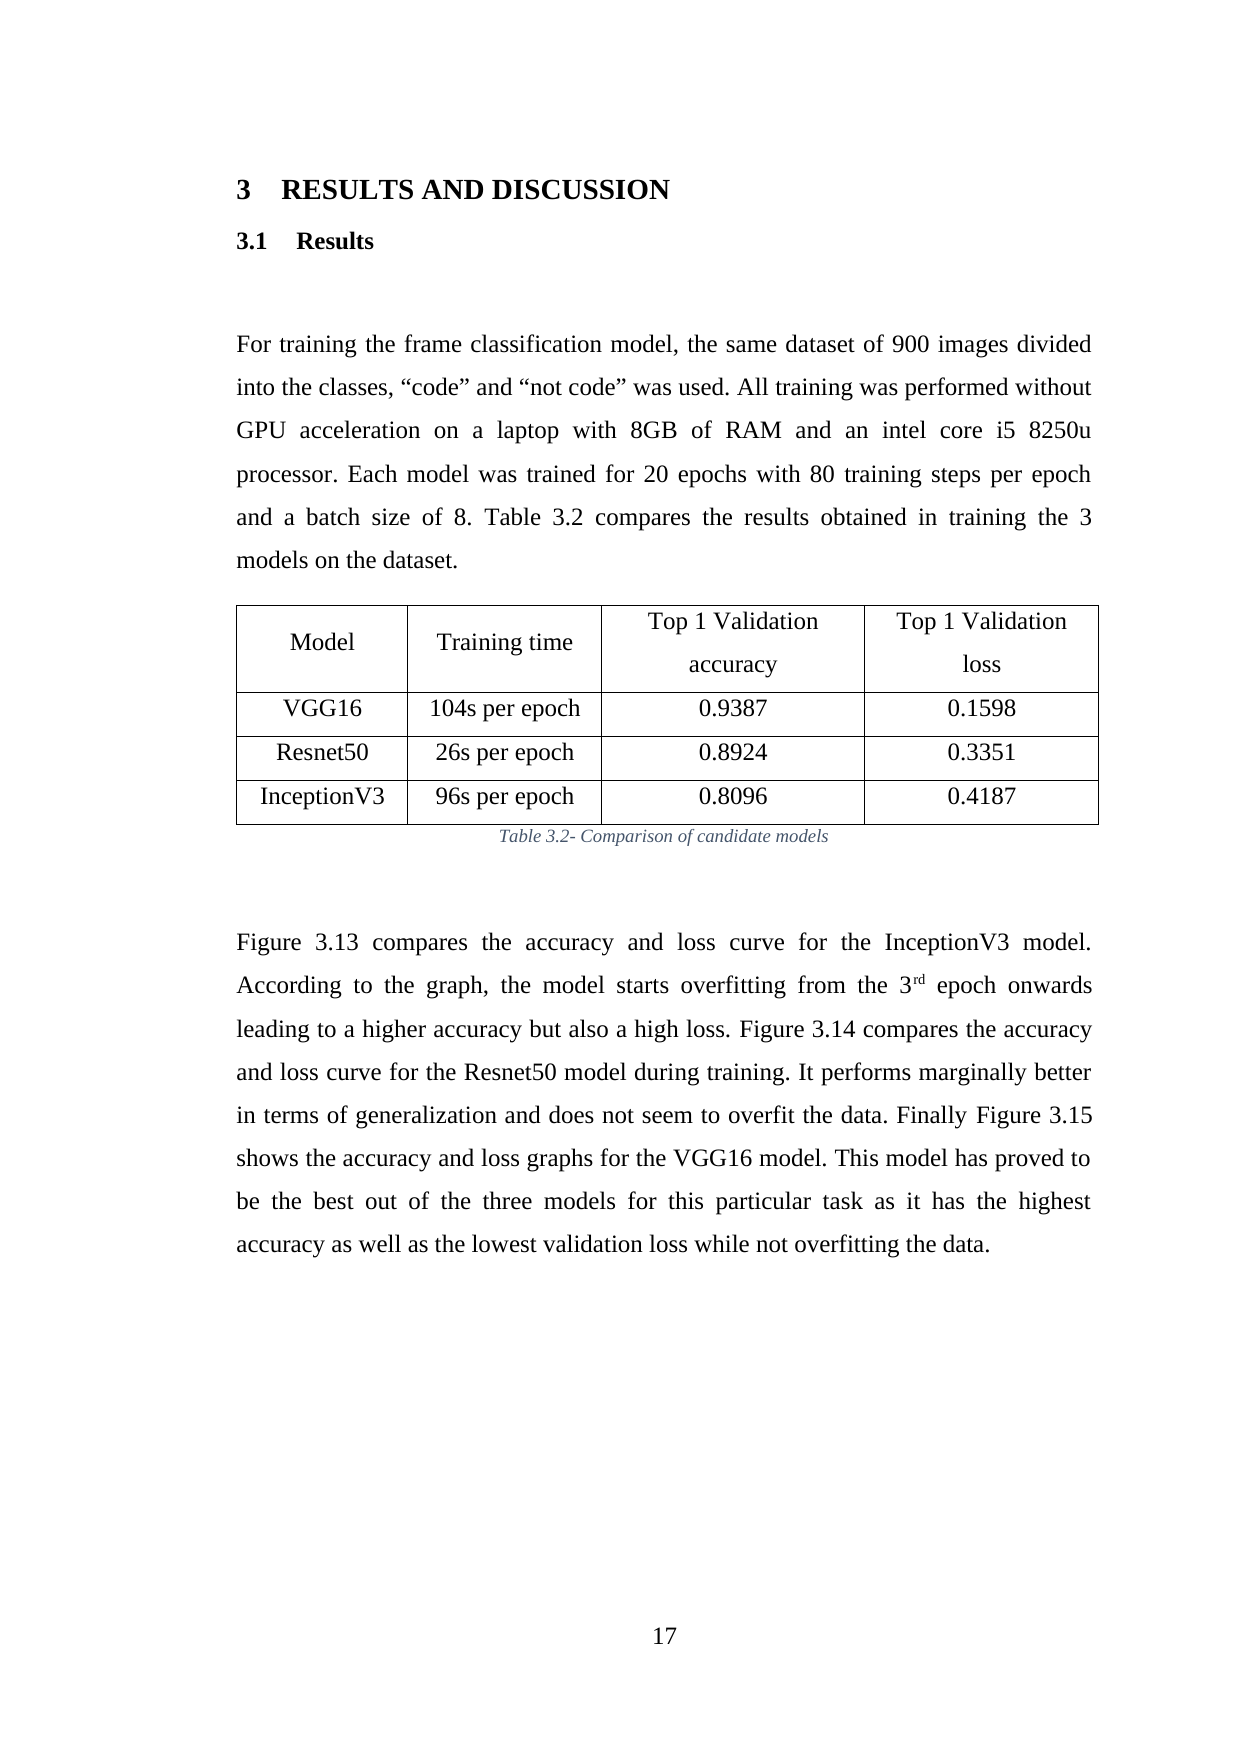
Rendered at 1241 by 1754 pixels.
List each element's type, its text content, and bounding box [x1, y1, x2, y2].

table_header Top 1 Validation accuracy [602, 606, 864, 692]
table_header Training time [408, 606, 601, 692]
table_cell VGG16 [237, 693, 407, 736]
table_cell 0.8096 [602, 781, 864, 824]
table_cell Resnet50 [237, 737, 407, 780]
table_cell 0.9387 [602, 693, 864, 736]
subtitle Results [236, 226, 1092, 255]
table_cell 0.3351 [865, 737, 1098, 780]
table_cell 96s per epoch [408, 781, 601, 824]
table_cell 26s per epoch [408, 737, 601, 780]
table_cell 0.8924 [602, 737, 864, 780]
table_cell 0.4187 [865, 781, 1098, 824]
subtitle Results and discussion [236, 172, 1092, 206]
table_cell 0.1598 [865, 693, 1098, 736]
table_cell InceptionV3 [237, 781, 407, 824]
table_header Model [237, 606, 407, 692]
table_cell 104s per epoch [408, 693, 601, 736]
table_header Top 1 Validation loss [865, 606, 1098, 692]
